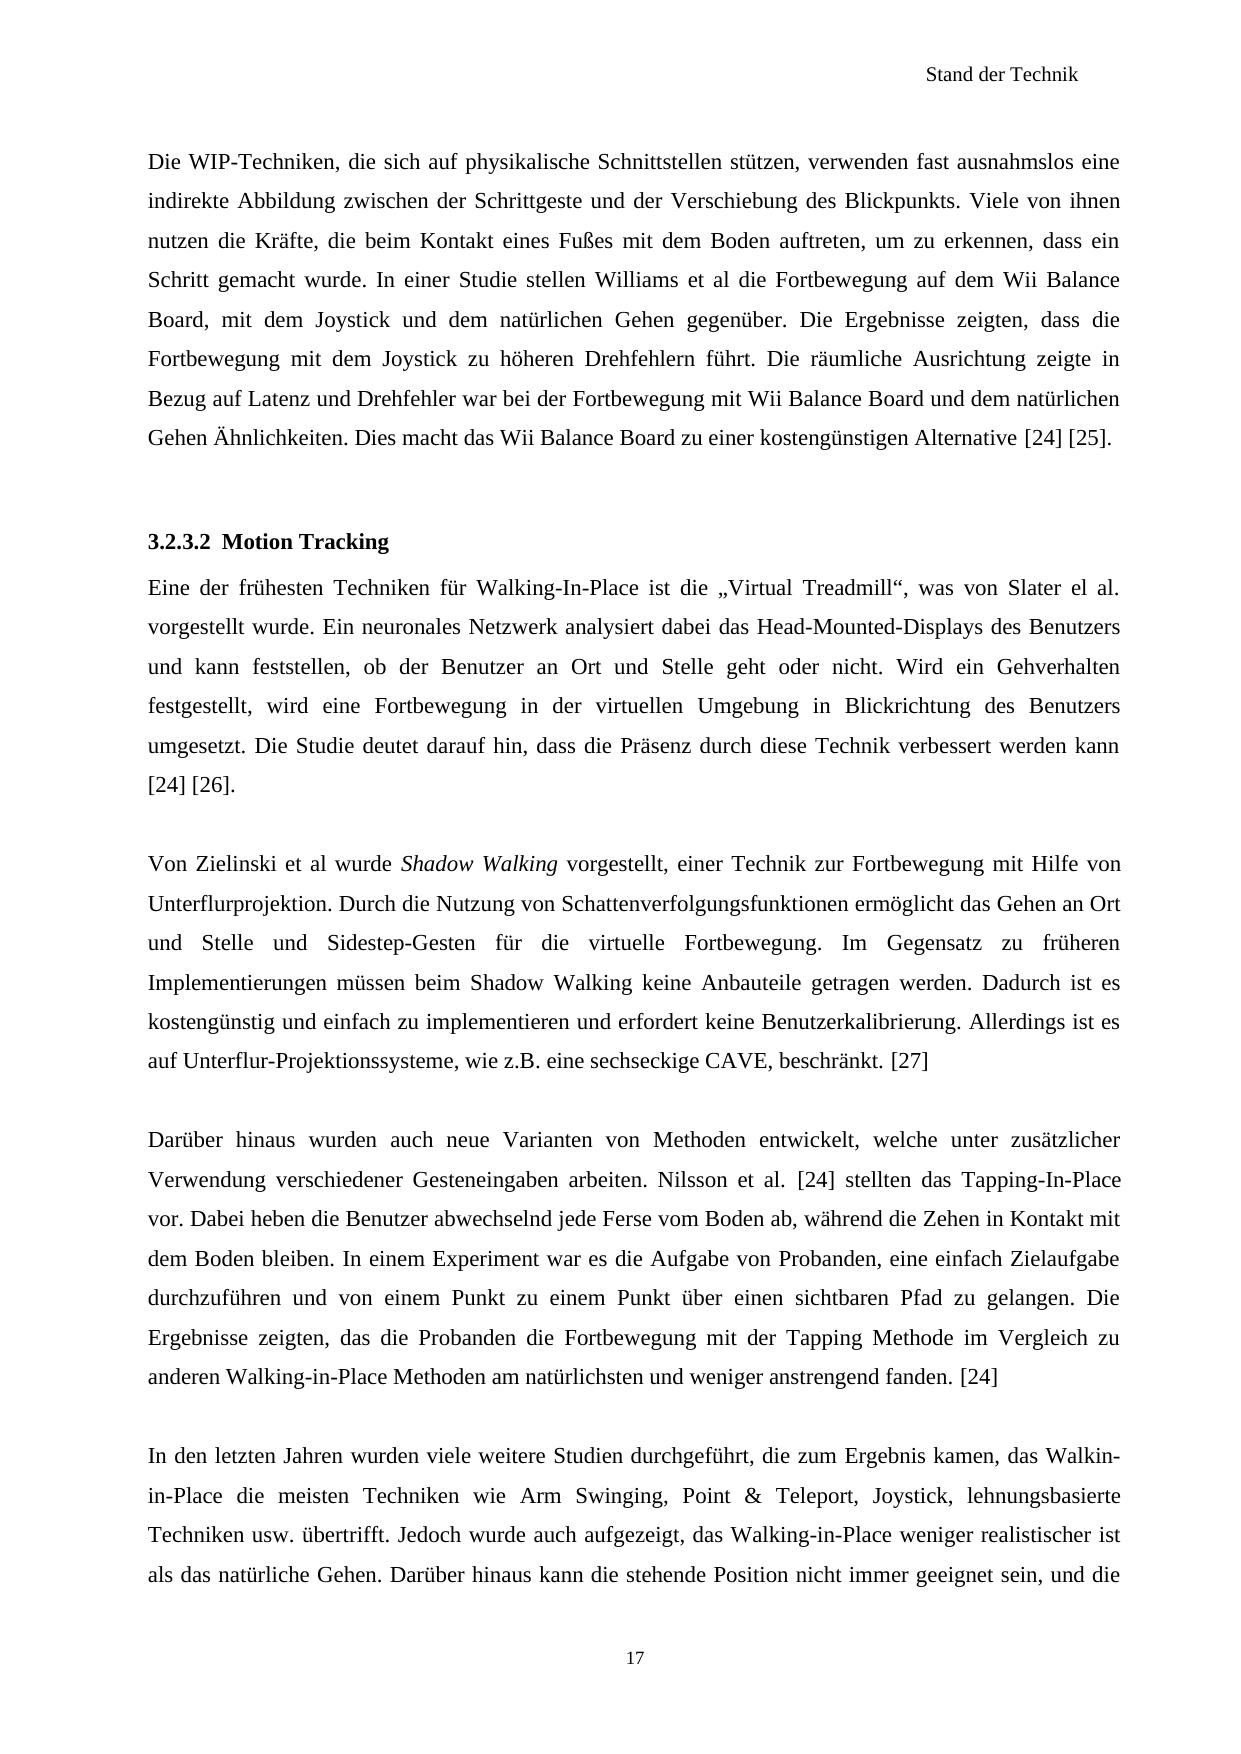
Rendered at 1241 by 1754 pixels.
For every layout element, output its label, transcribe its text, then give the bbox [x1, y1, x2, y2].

subtitle Motion Tracking [148, 528, 1122, 554]
text Darüber hinaus wurden auch neue Varianten von Methoden entwickelt, welche unter zusätzlicher Verwendung verschiedener Gesteneingaben arbeiten. Nilsson et al. stellten das Tapping-In-Place vor. Dabei heben die Benutzer abwechselnd jede Ferse vom Boden ab, während die Zehen in Kontakt mit dem Boden bleiben. In einem Experiment war es die Aufgabe von Probanden, eine einfach Zielaufgabe durchzuführen und von einem Punkt zu einem Punkt über einen sichtbaren Pfad zu gelangen. Die Ergebnisse zeigten, das die Probanden die Fortbewegung mit der Tapping Methode im Vergleich zu anderen Walking-in-Place Methoden am natürlichsten und weniger anstrengend fanden. [148, 1126, 1122, 1390]
text Eine der frühesten Techniken für Walking-In-Place ist die „Virtual Treadmill“, was von Slater el al. vorgestellt wurde. Ein neuronales Netzwerk analysiert dabei das Head-Mounted-Displays des Benutzers und kann feststellen, ob der Benutzer an Ort und Stelle geht oder nicht. Wird ein Gehverhalten festgestellt, wird eine Fortbewegung in der virtuellen Umgebung in Blickrichtung des Benutzers umgesetzt. Die Studie deutet darauf hin, dass die Präsenz durch diese Technik verbessert werden kann. [148, 574, 1122, 797]
text Von Zielinski et al wurde Shadow Walking vorgestellt, einer Technik zur Fortbewegung mit Hilfe von Unterflurprojektion. Durch die Nutzung von Schattenverfolgungsfunktionen ermöglicht das Gehen an Ort und Stelle und Sidestep-Gesten für die virtuelle Fortbewegung. Im Gegensatz zu früheren Implementierungen müssen beim Shadow Walking keine Anbauteile getragen werden. Dadurch ist es kostengünstig und einfach zu implementieren und erfordert keine Benutzerkalibrierung. Allerdings ist es auf Unterflur-Projektionssysteme, wie z.B. eine sechseckige CAVE, beschränkt. [148, 850, 1122, 1074]
text Die WIP-Techniken, die sich auf physikalische Schnittstellen stützen, verwenden fast ausnahmslos eine indirekte Abbildung zwischen der Schrittgeste und der Verschiebung des Blickpunkts. Viele von ihnen nutzen die Kräfte, die beim Kontakt eines Fußes mit dem Boden auftreten, um zu erkennen, dass ein Schritt gemacht wurde. In einer Studie stellen Williams et al die Fortbewegung auf dem Wii Balance Board, mit dem Joystick und dem natürlichen Gehen gegenüber. Die Ergebnisse zeigten, dass die Fortbewegung mit dem Joystick zu höheren Drehfehlern führt. Die räumliche Ausrichtung zeigte in Bezug auf Latenz und Drehfehler war bei der Fortbewegung mit Wii Balance Board und dem natürlichen Gehen Ähnlichkeiten. Dies macht das Wii Balance Board zu einer kostengünstigen Alternative. [148, 148, 1122, 450]
